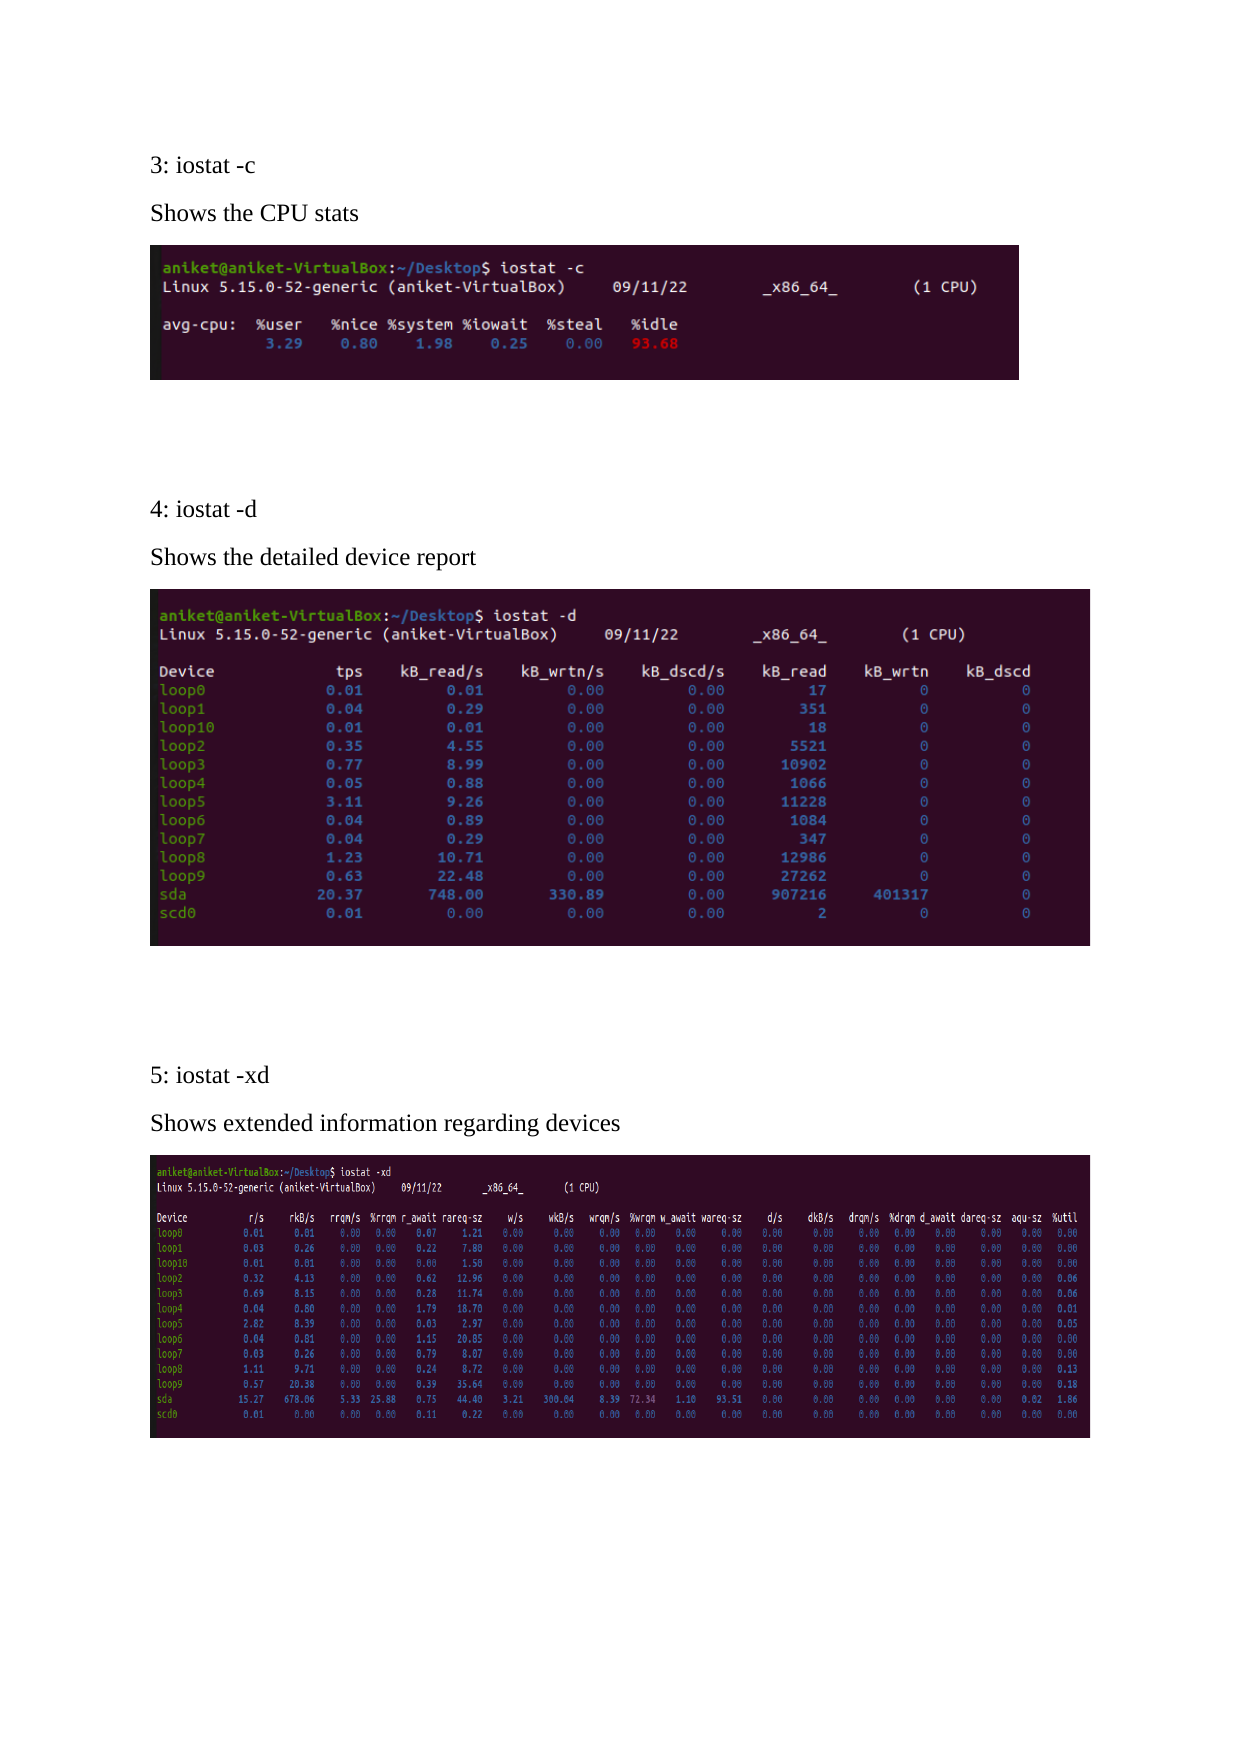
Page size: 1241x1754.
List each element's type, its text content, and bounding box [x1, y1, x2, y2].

text 5: iostat -xd [150, 1060, 1090, 1089]
picture [150, 589, 1091, 946]
text 3: iostat -c [150, 150, 1090, 179]
text 4: iostat -d [150, 494, 1090, 523]
text Shows the detailed device report [150, 542, 1090, 571]
picture [150, 1155, 1091, 1438]
text Shows extended information regarding devices [150, 1108, 1090, 1137]
picture [150, 245, 1019, 380]
text Shows the CPU stats [150, 198, 1090, 226]
